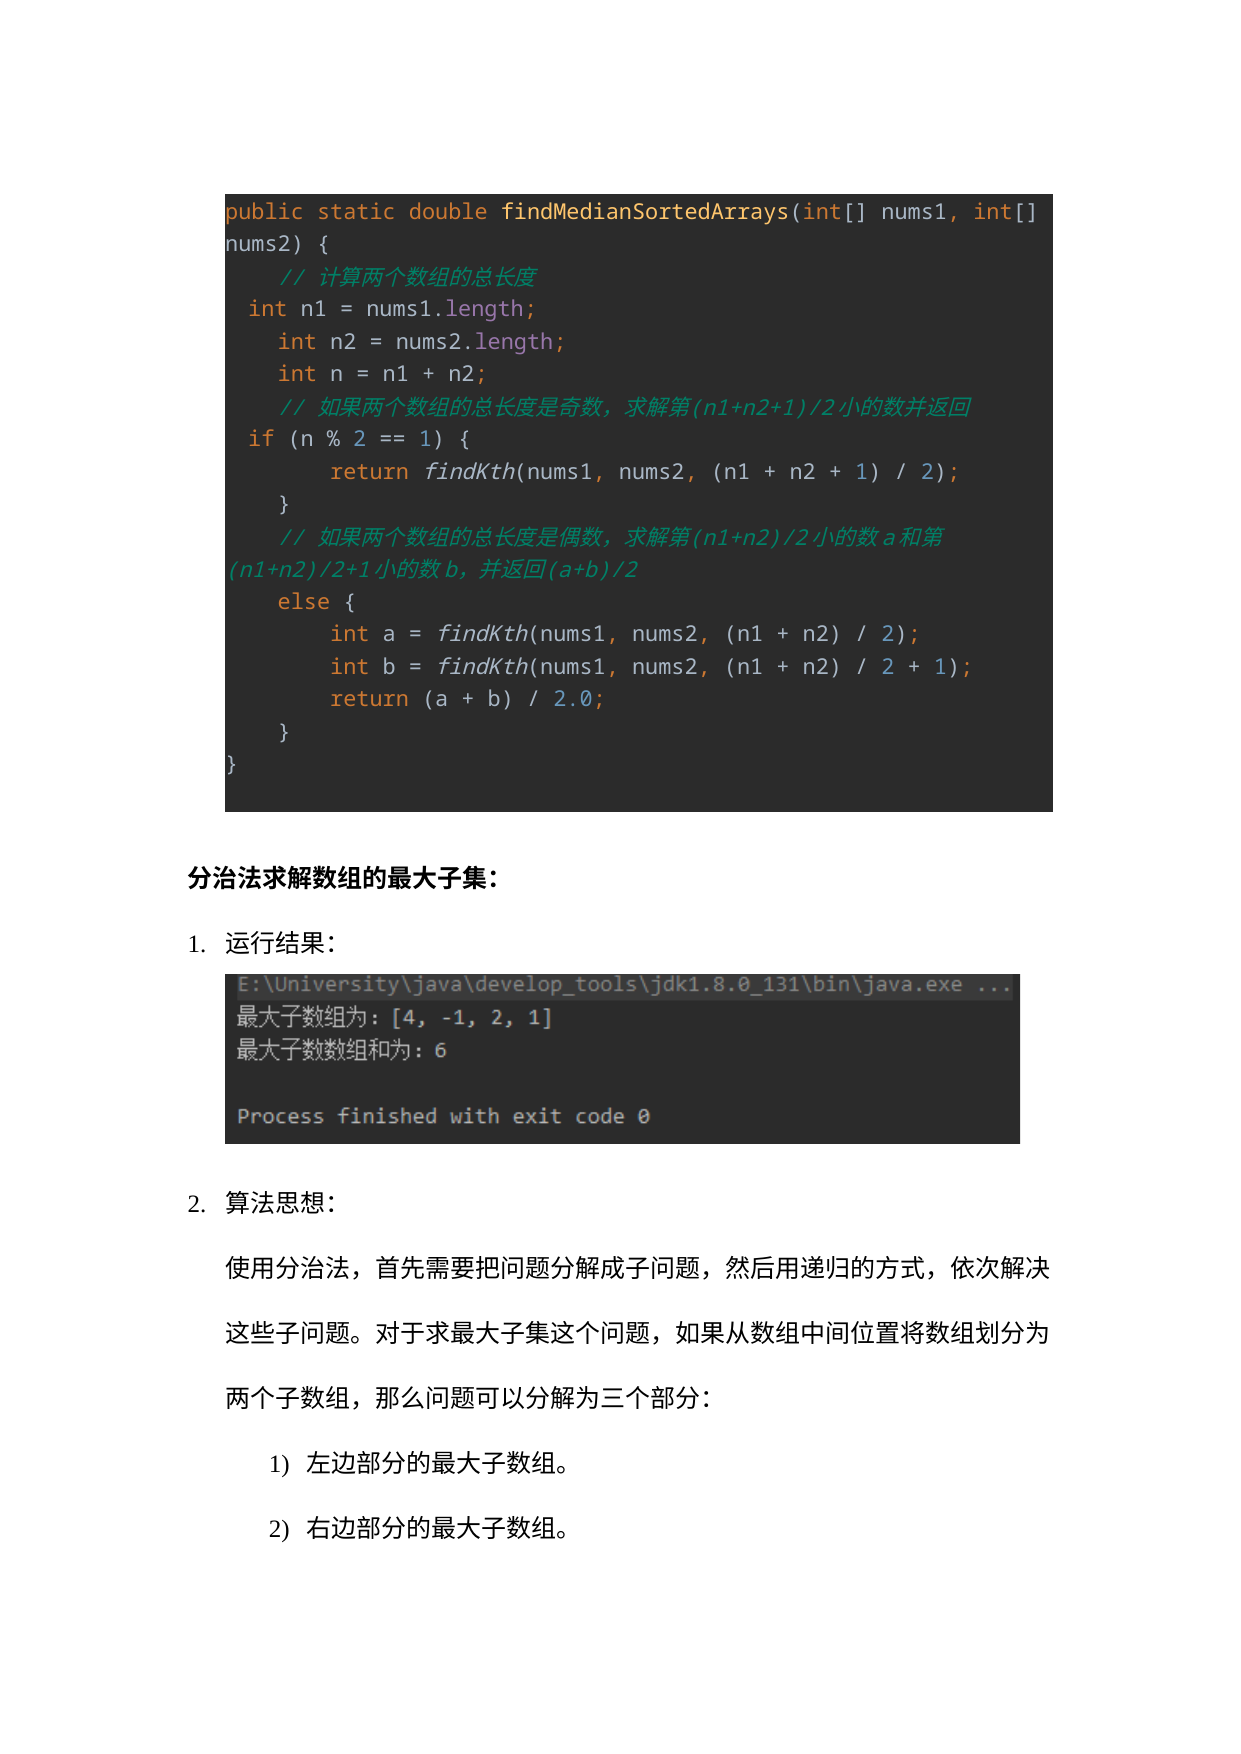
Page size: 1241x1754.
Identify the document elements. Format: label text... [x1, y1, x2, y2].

list 算法思想： [187, 1169, 1053, 1234]
list 使用分治法，首先需要把问题分解成子问题，然后用递归的方式，依次解决这些子问题。对于求最大子集这个问题，如果从数组中间位置将数组划分为两个子数组，那么问题可以分解为三个部分： [225, 1234, 1053, 1429]
list 运行结果： [187, 909, 1053, 974]
text 分治法求解数组的最大子集： [187, 844, 1053, 909]
list 右边部分的最大子数组。 [269, 1494, 1053, 1559]
text public static double findMedianSortedArrays(int[] nums1, int[] nums2) { // 计算两个数组的总长度 int n1 = nums1.length; int n2 = nums2.length; int n = n1 + n2; // 如果两个数组的总长度是奇数，求解第(n1+n2+1)/2小的数并返回 if (n % 2 == 1) { return findKth(nums1, nums2, (n1 + n2 + 1) / 2); } // 如果两个数组的总长度是偶数，求解第(n1+n2)/2小的数a和第(n1+n2)/2+1小的数b，并返回(a+b)/2 else { int a = findKth(nums1, nums2, (n1 + n2) / 2); int b = findKth(nums1, nums2, (n1 + n2) / 2 + 1); return (a + b) / 2.0; } } [225, 194, 1053, 779]
list 左边部分的最大子数组。 [269, 1429, 1053, 1494]
picture [225, 974, 1021, 1144]
